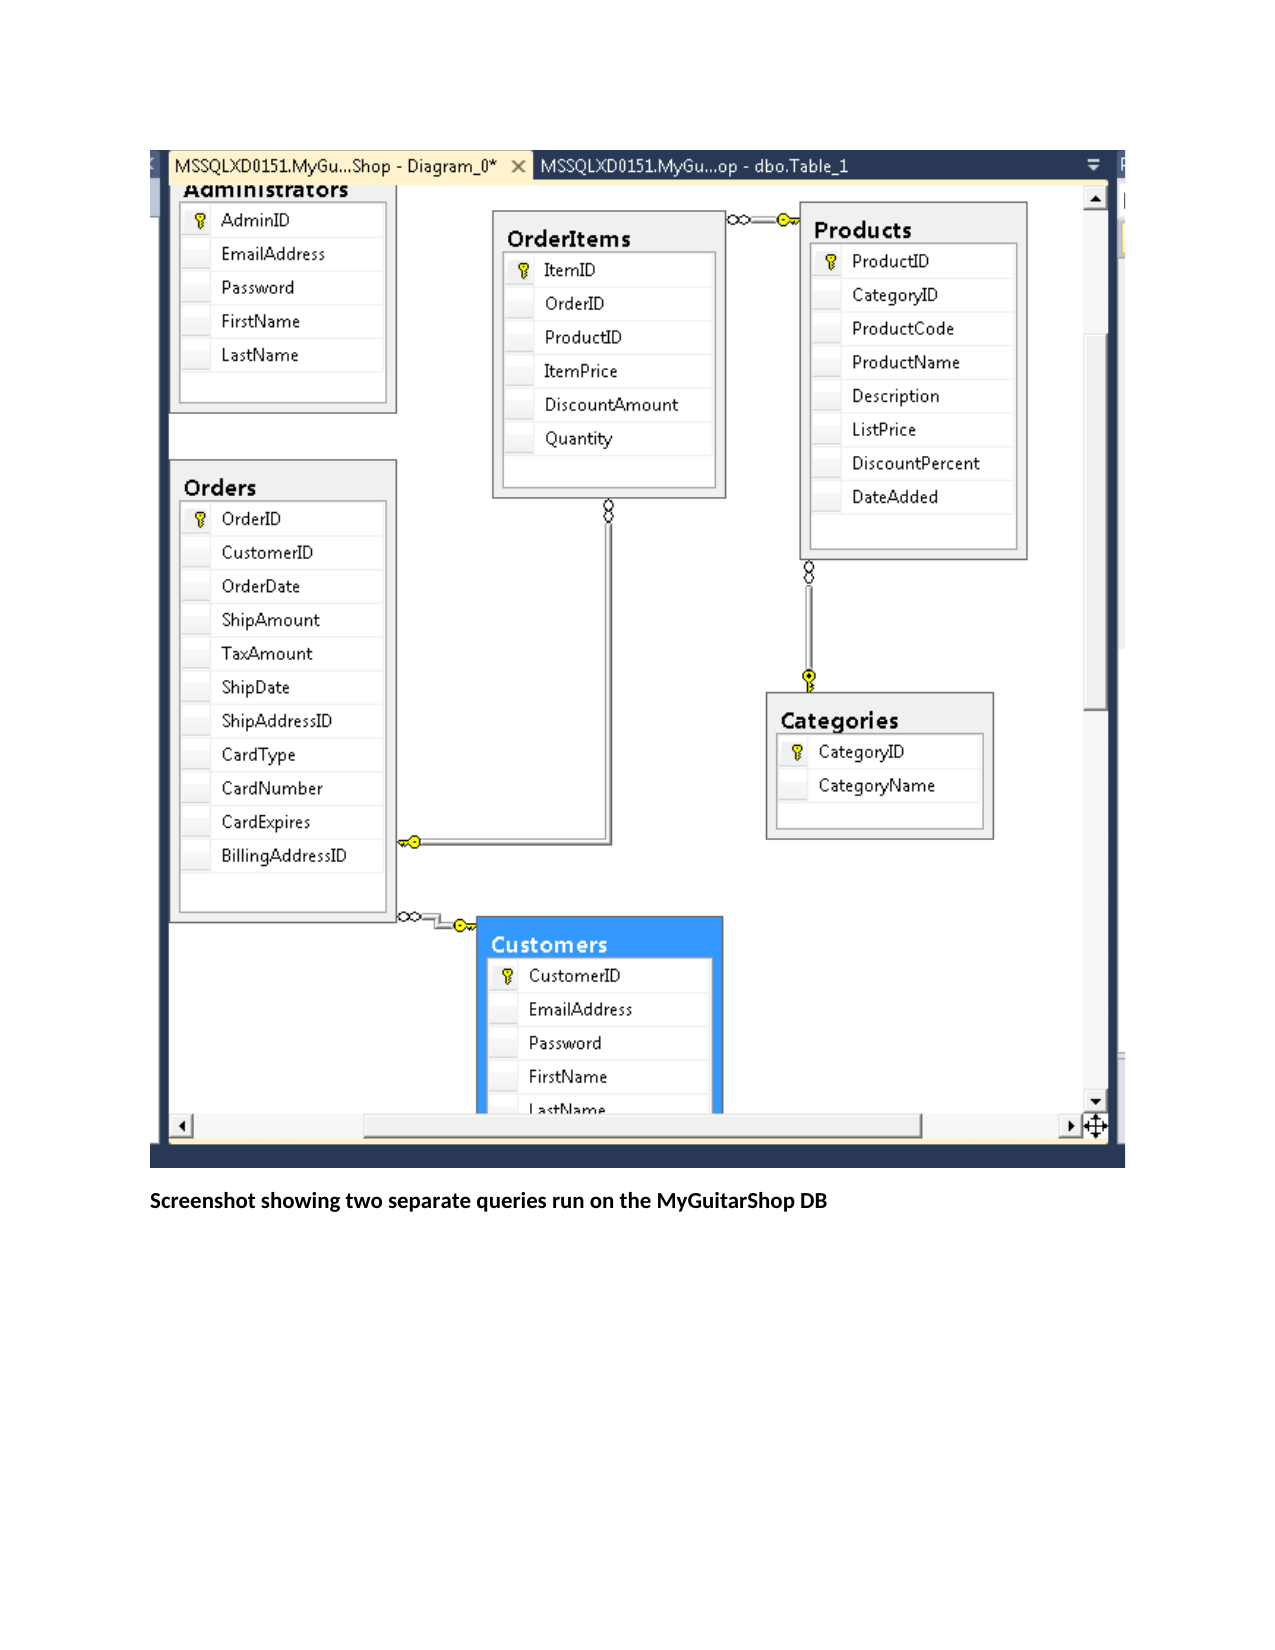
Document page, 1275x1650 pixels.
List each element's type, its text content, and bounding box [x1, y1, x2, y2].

text Screenshot showing two separate queries run on the MyGuitarShop DB [150, 1186, 1125, 1214]
picture [150, 150, 1125, 1168]
